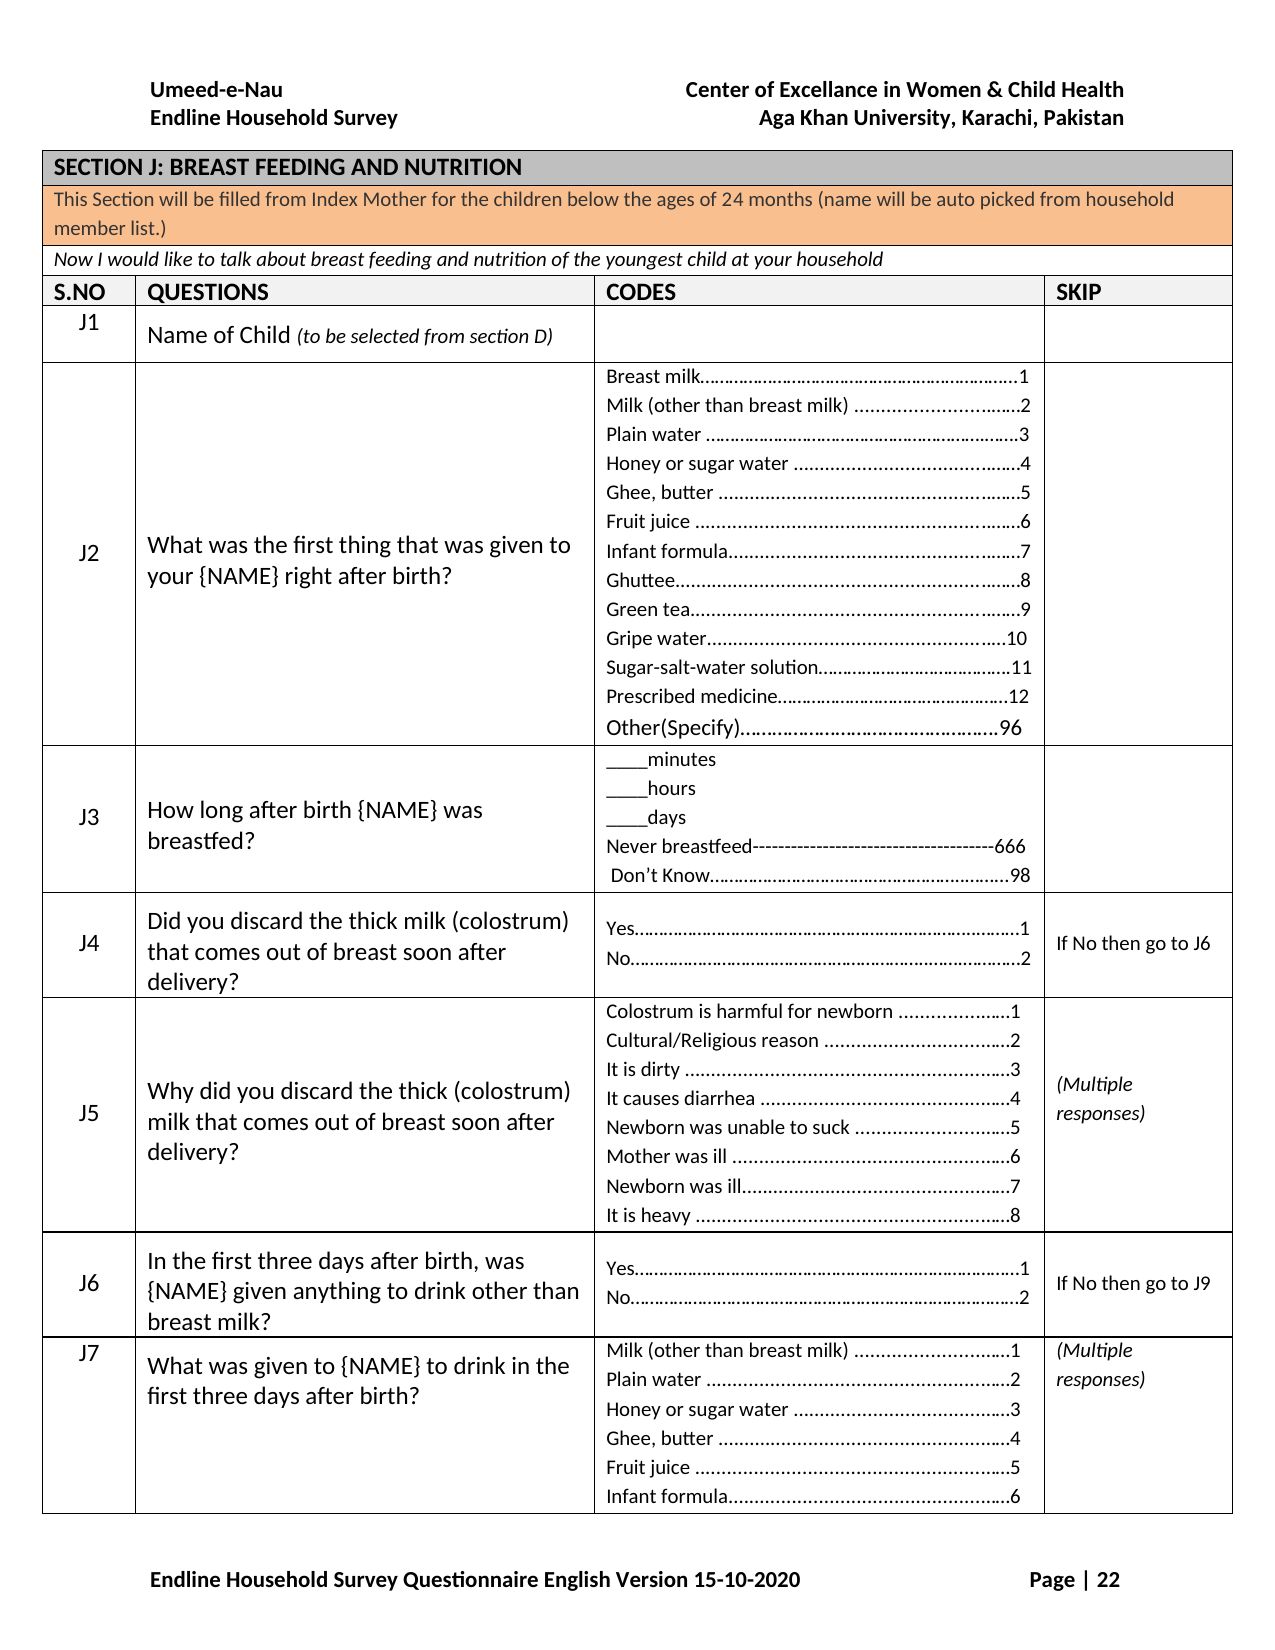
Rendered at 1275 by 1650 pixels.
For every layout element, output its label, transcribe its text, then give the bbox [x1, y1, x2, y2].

table_cell J6 [43, 1233, 135, 1336]
table_cell This Section will be filled from Index Mother for the children below the ages of 24 months (name will be auto picked from household member list.) [43, 186, 1232, 245]
table_cell J4 [43, 893, 135, 997]
table_cell (Multiple responses) [1045, 998, 1232, 1231]
table_cell Did you discard the thick milk (colostrum) that comes out of breast soon after delivery? [136, 893, 594, 997]
table_cell Yes…………………………………………………..…………………1 No………………………………………………………………………2 [595, 1233, 1044, 1336]
table_cell J5 [43, 998, 135, 1231]
table_header Section J: BREAST FEEDING AND NUTRITION [43, 151, 1232, 185]
table_cell Why did you discard the thick (colostrum) milk that comes out of breast soon after delivery? [136, 998, 594, 1231]
table_cell [595, 306, 1044, 362]
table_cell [136, 1338, 594, 1513]
table_cell If No then go to J9 [1045, 1233, 1232, 1336]
table_cell J7 [43, 1338, 135, 1513]
table_cell J3 [43, 746, 135, 892]
table_cell [1045, 306, 1232, 362]
table_cell ____minutes ____hours ____days Never breastfeed--------------------------------------666 Don’t Know……………………………………………..……...98 [595, 746, 1044, 892]
table_cell Now I would like to talk about breast feeding and nutrition of the youngest child at your household [43, 246, 1232, 275]
table_cell Skip [1045, 276, 1232, 305]
table_cell Questions [136, 276, 594, 305]
table_cell How long after birth {NAME} was breastfed? [136, 746, 594, 892]
table_cell What was the first thing that was given to your {NAME} right after birth? [136, 363, 594, 745]
table_cell Colostrum is harmful for newborn ……1 Cultural/Religious reason ……2 It is dirty ……3 It causes diarrhea ……4 Newborn was unable to suck ……5 Mother was ill ……6 Newborn was ill ……7 It is heavy ……8 [595, 998, 1044, 1231]
table_cell Codes [595, 276, 1044, 305]
table_cell Name of Child (to be selected from section D) [136, 306, 594, 362]
table_cell Breast milk………………………………………………………...1 Milk (other than breast milk) ..……2 Plain water ………………………………………………….…….3 Honey or sugar water ..……4 Ghee, butter ..……5 Fruit juice ..……6 Infant formula ..……7 Ghuttee ..……8 Green tea ..……9 Gripe water ..…10 Sugar-salt-water solution………………………………….11 Prescribed medicine…………………………………………12 Other(Specify)………………………………………….96 [595, 363, 1044, 745]
table_cell [1045, 746, 1232, 892]
table_cell If No then go to J6 [1045, 893, 1232, 997]
table_cell J1 [43, 306, 135, 362]
table_cell J2 [43, 363, 135, 745]
table_cell [1045, 363, 1232, 745]
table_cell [1045, 1338, 1232, 1513]
table_cell S.No [43, 276, 135, 305]
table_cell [595, 1338, 1044, 1513]
table_cell In the first three days after birth, was {NAME} given anything to drink other than breast milk? [136, 1233, 594, 1336]
table_cell Yes……………………………………………………………..………1 No……………………………………………………..…….…………2 [595, 893, 1044, 997]
